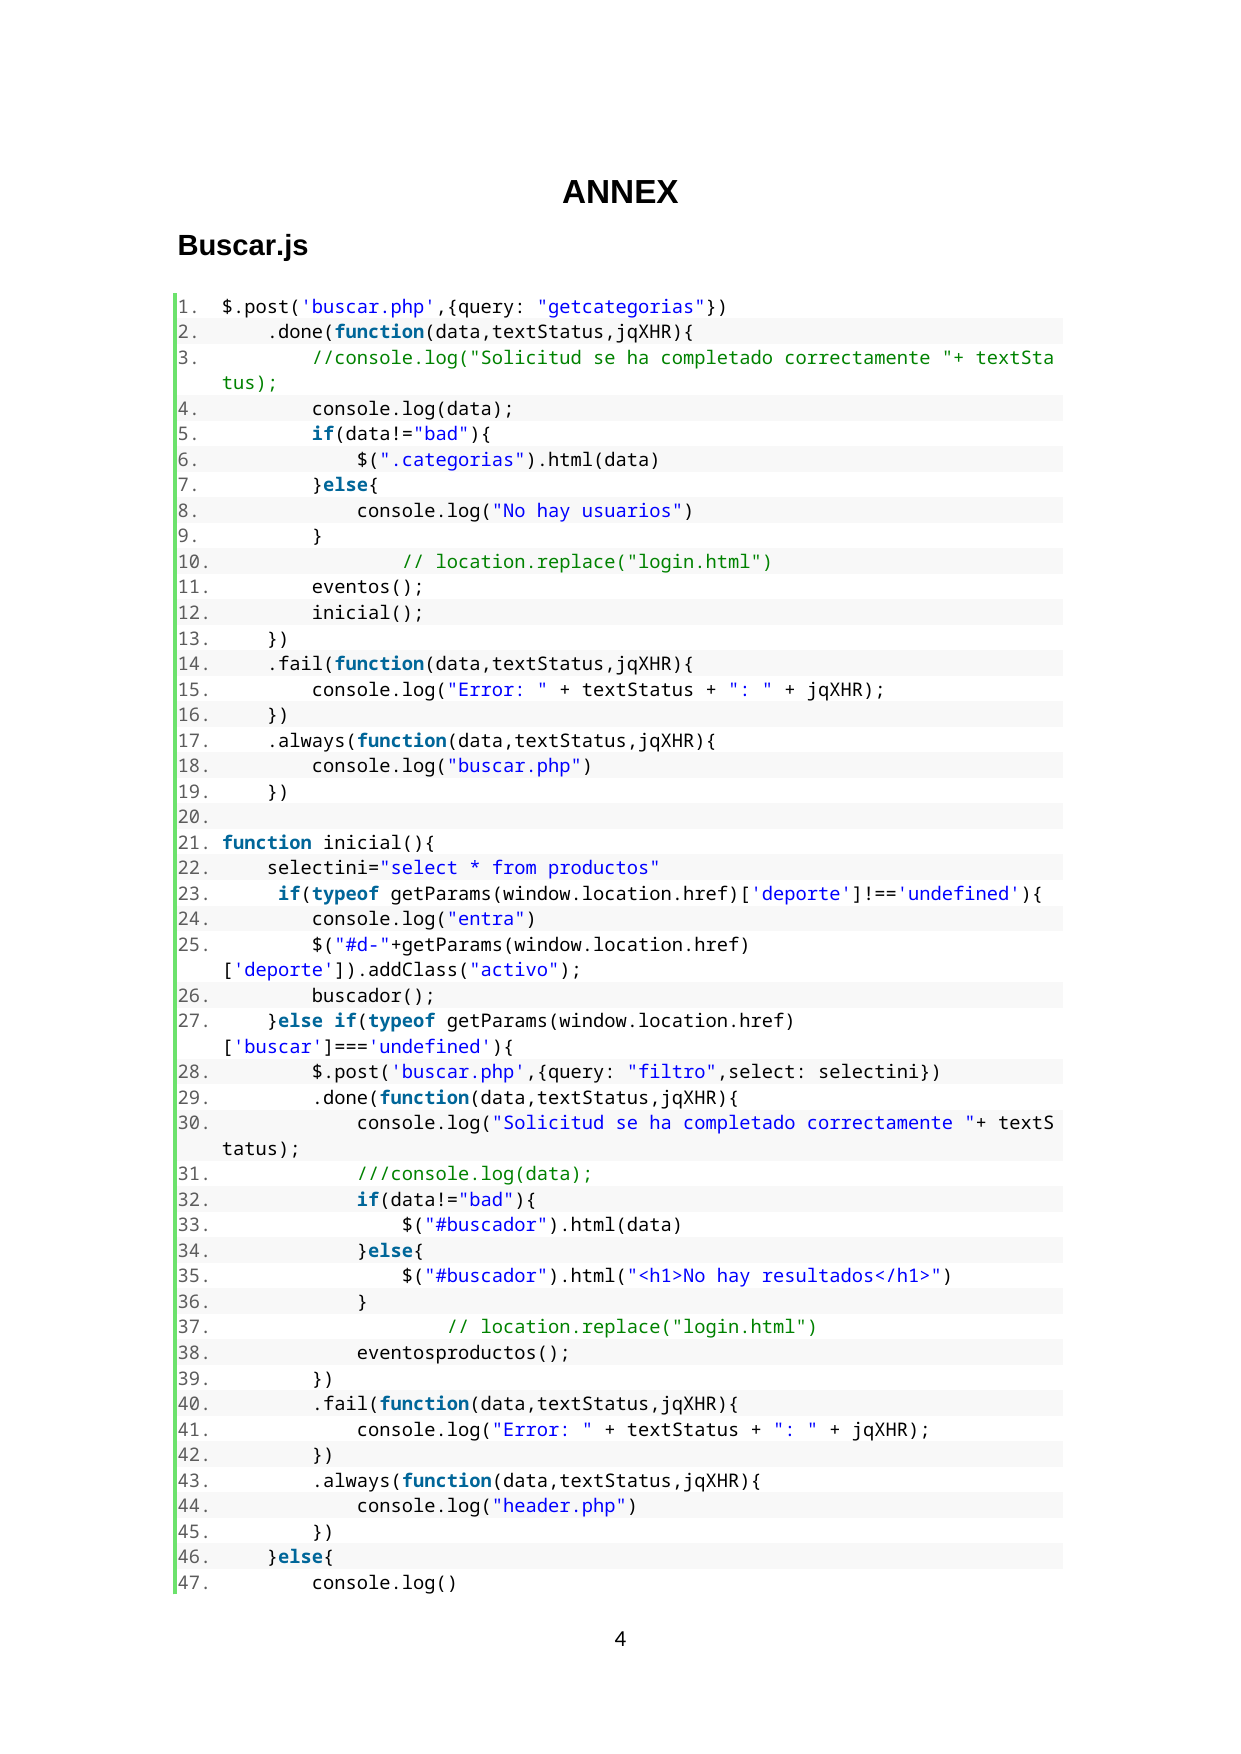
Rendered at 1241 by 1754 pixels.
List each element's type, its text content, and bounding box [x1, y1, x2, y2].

list eventosproductos(); [177, 1339, 1063, 1365]
list .fail(function(data,textStatus,jqXHR){ [177, 1390, 1063, 1416]
list }else{ [177, 1237, 1063, 1263]
list console.log("Error: " + textStatus + ": " + jqXHR); [177, 1416, 1063, 1441]
list console.log("Error: " + textStatus + ": " + jqXHR); [177, 676, 1063, 701]
subtitle Buscar.js [177, 228, 1063, 261]
list }) [177, 625, 1063, 650]
list inicial(); [177, 599, 1063, 625]
list // location.replace("login.html") [177, 1314, 1063, 1339]
list //console.log("Solicitud se ha completado correctamente "+ textStatus); [177, 344, 1063, 395]
list }else{ [177, 1543, 1063, 1569]
list .always(function(data,textStatus,jqXHR){ [177, 1467, 1063, 1492]
list }) [177, 1441, 1063, 1467]
list .done(function(data,textStatus,jqXHR){ [177, 318, 1063, 344]
list }) [177, 778, 1063, 803]
list function inicial(){ [177, 829, 1063, 854]
list }) [177, 1365, 1063, 1390]
list console.log("buscar.php") [177, 752, 1063, 778]
list console.log("header.php") [177, 1492, 1063, 1518]
list $.post('buscar.php',{query: "filtro",select: selectini}) [177, 1059, 1063, 1084]
list console.log("Solicitud se ha completado correctamente "+ textStatus); [177, 1110, 1063, 1161]
list if(typeof getParams(window.location.href)['deporte']!=='undefined'){ [177, 880, 1063, 906]
list console.log("No hay usuarios") [177, 497, 1063, 523]
list $.post('buscar.php',{query: "getcategorias"}) [177, 293, 1063, 318]
list if(data!="bad"){ [177, 421, 1063, 446]
list // location.replace("login.html") [177, 548, 1063, 574]
list .done(function(data,textStatus,jqXHR){ [177, 1084, 1063, 1110]
list } [177, 1288, 1063, 1314]
list $(".categorias").html(data) [177, 446, 1063, 472]
list .fail(function(data,textStatus,jqXHR){ [177, 650, 1063, 676]
list $("#d-"+getParams(window.location.href)['deporte']).addClass("activo"); [177, 931, 1063, 982]
list eventos(); [177, 574, 1063, 599]
list buscador(); [177, 982, 1063, 1008]
list console.log() [177, 1569, 1063, 1594]
list $("#buscador").html("<h1>No hay resultados</h1>") [177, 1263, 1063, 1288]
list }) [177, 1518, 1063, 1543]
list ///console.log(data); [177, 1161, 1063, 1186]
list selectini="select * from productos" [177, 854, 1063, 880]
list }else if(typeof getParams(window.location.href)['buscar']==='undefined'){ [177, 1008, 1063, 1059]
list if(data!="bad"){ [177, 1186, 1063, 1212]
list }else{ [177, 472, 1063, 497]
list }) [177, 701, 1063, 727]
list $("#buscador").html(data) [177, 1212, 1063, 1237]
list .always(function(data,textStatus,jqXHR){ [177, 727, 1063, 752]
subtitle ANNEX [177, 173, 1063, 211]
list console.log("entra") [177, 906, 1063, 931]
list } [177, 523, 1063, 548]
list console.log(data); [177, 395, 1063, 421]
